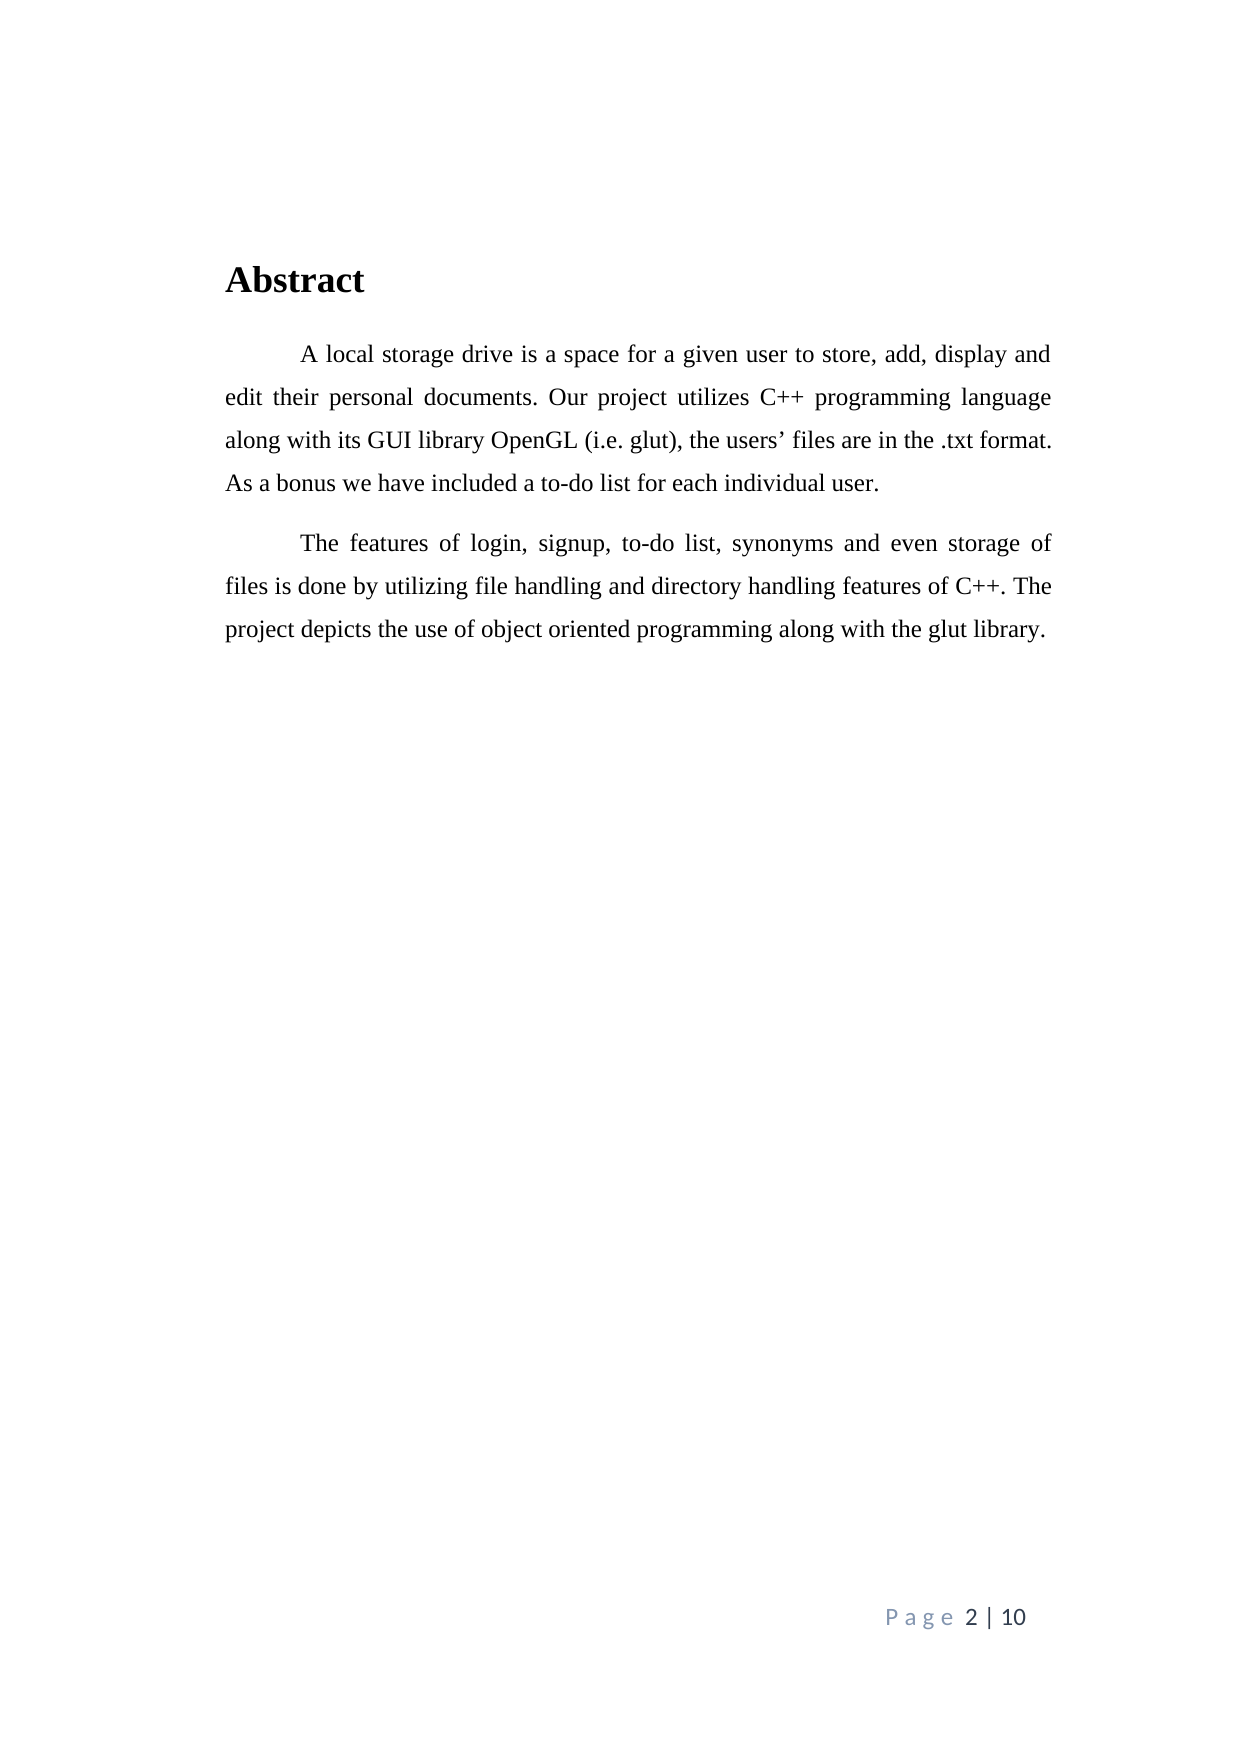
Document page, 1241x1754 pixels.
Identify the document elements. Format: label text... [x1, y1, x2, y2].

text A local storage drive is a space for a given user to store, add, display and edit their personal documents. Our project utilizes C++ programming language along with its GUI library OpenGL (i.e. glut), the users’ files are in the .txt format. As a bonus we have included a to-do list for each individual user. [225, 339, 1053, 497]
text Abstract [225, 257, 1053, 301]
text The features of login, signup, to-do list, synonyms and even storage of files is done by utilizing file handling and directory handling features of C++. The project depicts the use of object oriented programming along with the glut library. [225, 528, 1053, 643]
